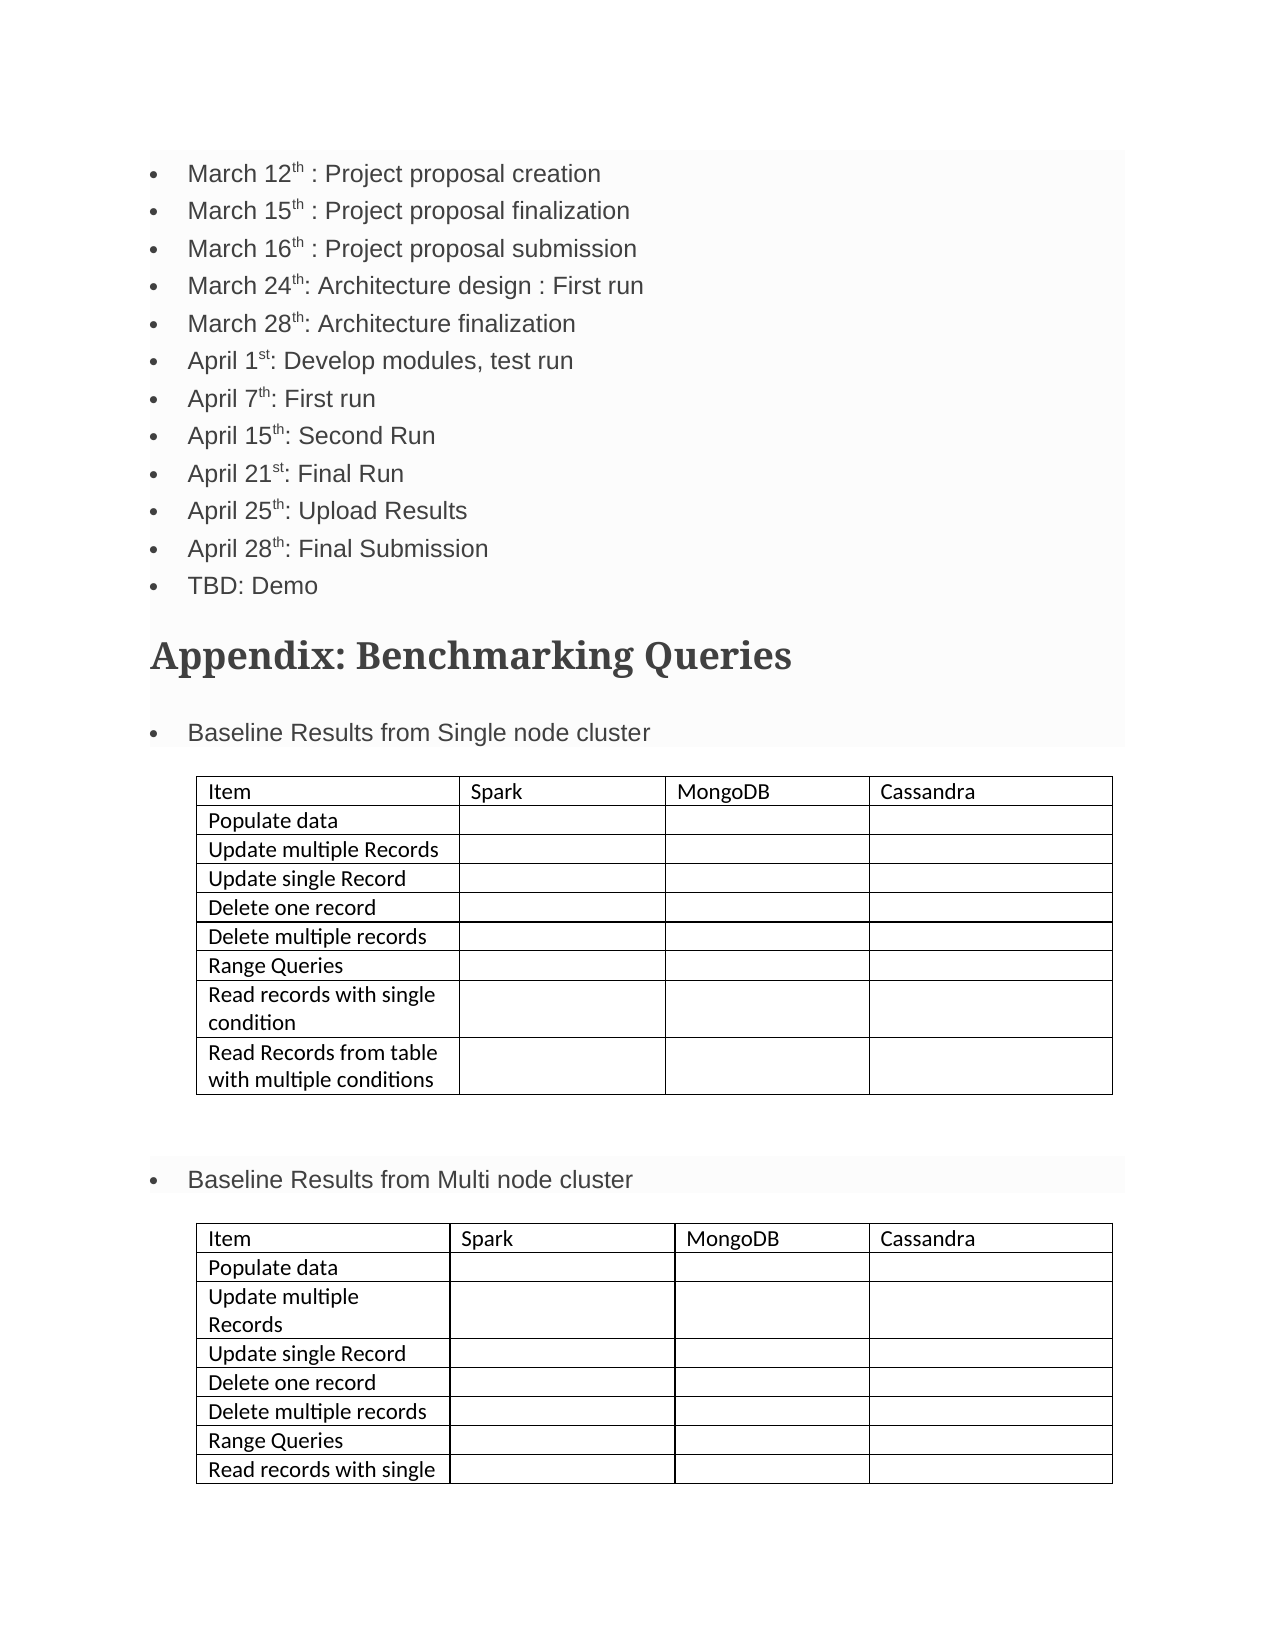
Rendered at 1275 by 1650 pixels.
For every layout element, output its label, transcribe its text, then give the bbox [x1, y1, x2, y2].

table_cell [460, 835, 665, 863]
list April 21st: Final Run [150, 450, 1125, 487]
table_cell [451, 1455, 674, 1483]
table_cell [460, 951, 665, 979]
table_cell Range Queries [197, 951, 459, 979]
table_header MongoDB [676, 1224, 869, 1252]
table_cell [870, 1368, 1112, 1396]
table_cell [666, 893, 869, 921]
table_cell [451, 1339, 674, 1367]
table_header Item [197, 777, 459, 805]
table_cell Delete one record [197, 893, 459, 921]
table_cell Update single Record [197, 864, 459, 892]
table_cell [870, 1038, 1112, 1094]
table_cell [451, 1368, 674, 1396]
table_cell [460, 806, 665, 834]
table_cell Delete multiple records [197, 1397, 449, 1425]
table_cell [870, 1426, 1112, 1454]
table_cell Read Records from table with multiple conditions [197, 1038, 459, 1094]
table_header MongoDB [666, 777, 869, 805]
table_cell [666, 1038, 869, 1094]
list April 28th: Final Submission [150, 525, 1125, 562]
table_cell Read records with single condition [197, 981, 459, 1037]
table_cell [460, 864, 665, 892]
table_cell [451, 1426, 674, 1454]
table_cell [676, 1282, 869, 1338]
text Appendix: Benchmarking Queries [150, 629, 1125, 680]
table_cell [666, 806, 869, 834]
list Baseline Results from Multi node cluster [150, 1156, 1125, 1193]
table_cell [676, 1368, 869, 1396]
table_cell Range Queries [197, 1426, 449, 1454]
table_cell [676, 1253, 869, 1281]
table_cell [870, 806, 1112, 834]
table_cell [870, 835, 1112, 863]
table_cell [870, 893, 1112, 921]
table_cell Delete one record [197, 1368, 449, 1396]
table_cell [676, 1339, 869, 1367]
table_cell Populate data [197, 1253, 449, 1281]
table_cell [870, 981, 1112, 1037]
table_cell Update multiple Records [197, 1282, 449, 1338]
list April 1st: Develop modules, test run [150, 337, 1125, 375]
list March 12th : Project proposal creation [150, 150, 1125, 187]
table_header Spark [451, 1224, 674, 1252]
table_cell Update multiple Records [197, 835, 459, 863]
table_cell [870, 1455, 1112, 1483]
table_cell [870, 864, 1112, 892]
list March 15th : Project proposal finalization [150, 187, 1125, 225]
table_cell [666, 835, 869, 863]
table_cell [451, 1253, 674, 1281]
list April 25th: Upload Results [150, 487, 1125, 525]
list March 16th : Project proposal submission [150, 225, 1125, 262]
table_cell [676, 1397, 869, 1425]
table_header Item [197, 1224, 449, 1252]
table_cell [666, 864, 869, 892]
table_cell [460, 893, 665, 921]
list April 15th: Second Run [150, 412, 1125, 450]
table_cell [676, 1426, 869, 1454]
table_cell [460, 981, 665, 1037]
table_cell Delete multiple records [197, 923, 459, 950]
table_cell [676, 1455, 869, 1483]
table_cell [460, 1038, 665, 1094]
table_cell [870, 951, 1112, 979]
table_cell [870, 1397, 1112, 1425]
table_cell [870, 1282, 1112, 1338]
list TBD: Demo [150, 562, 1125, 600]
table_header Cassandra [870, 777, 1112, 805]
table_header Cassandra [870, 1224, 1112, 1252]
list Baseline Results from Single node cluster [150, 709, 1125, 747]
table_cell [451, 1397, 674, 1425]
table_header Spark [460, 777, 665, 805]
list March 28th: Architecture finalization [150, 300, 1125, 337]
list March 24th: Architecture design : First run [150, 262, 1125, 300]
list April 7th: First run [150, 375, 1125, 412]
table_cell Populate data [197, 806, 459, 834]
table_cell [451, 1282, 674, 1338]
table_cell [460, 923, 665, 950]
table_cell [197, 1455, 449, 1483]
table_cell [870, 923, 1112, 950]
table_cell [870, 1339, 1112, 1367]
table_cell [666, 981, 869, 1037]
table_cell Update single Record [197, 1339, 449, 1367]
table_cell [870, 1253, 1112, 1281]
table_cell [666, 923, 869, 950]
table_cell [666, 951, 869, 979]
